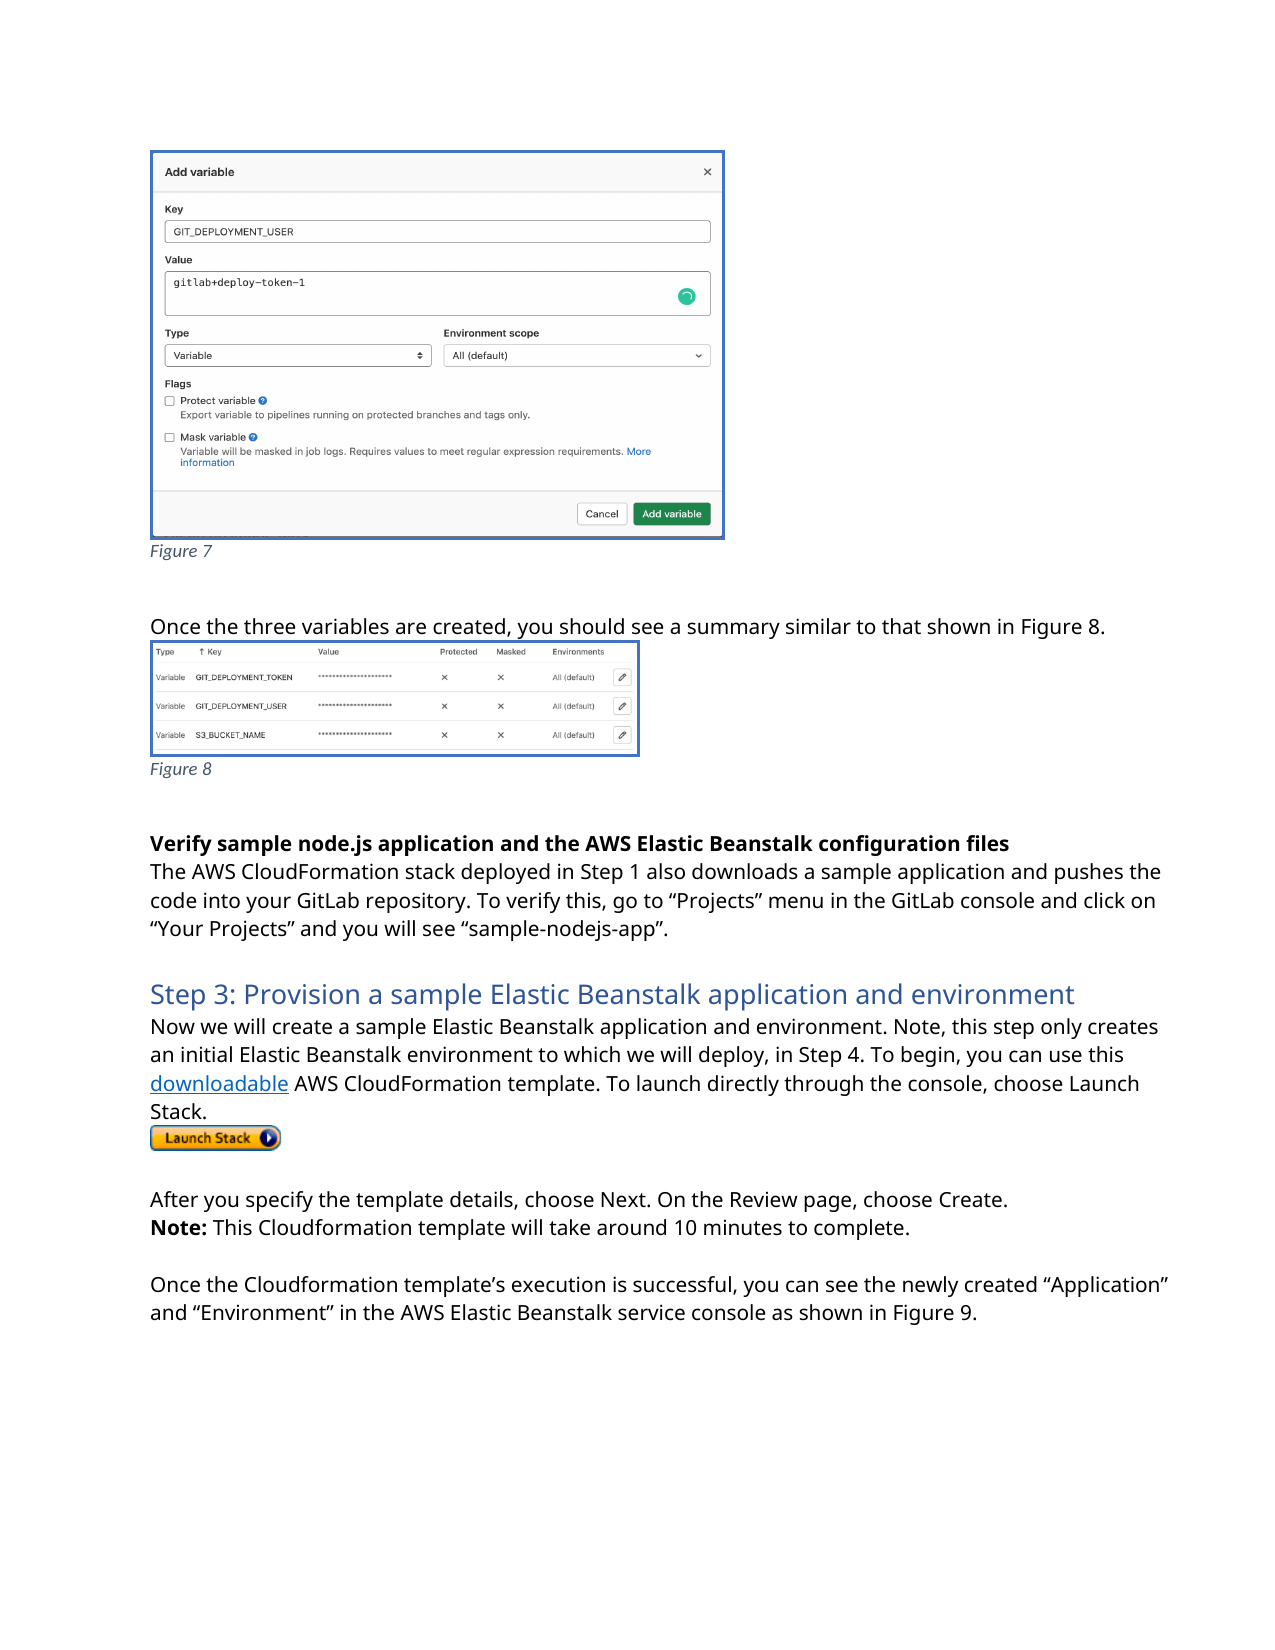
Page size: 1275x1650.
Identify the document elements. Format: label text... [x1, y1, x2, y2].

text Once the Cloudformation template’s execution is successful, you can see the newly created “Application” and “Environment” in the AWS Elastic Beanstalk service console as shown in Figure 9. [150, 1242, 1181, 1327]
text Verify sample node.js application and the AWS Elastic Beanstalk configuration files [150, 829, 1181, 857]
text The AWS CloudFormation stack deployed in Step 1 also downloads a sample application and pushes the code into your GitLab repository. To verify this, go to “Projects” menu in the GitLab console and click on “Your Projects” and you will see “sample-nodejs-app”. [150, 857, 1181, 943]
text After you specify the template details, choose Next. On the Review page, choose Create. [150, 1185, 1181, 1213]
picture [153, 643, 637, 754]
text Figure 8 [150, 757, 1181, 779]
subtitle Step 3: Provision a sample Elastic Beanstalk application and environment [150, 975, 1181, 1012]
text Note: This Cloudformation template will take around 10 minutes to complete. [150, 1213, 1181, 1242]
text Figure 7 [150, 540, 1181, 563]
picture [153, 153, 722, 537]
picture [150, 1125, 282, 1151]
text Now we will create a sample Elastic Beanstalk application and environment. Note, this step only creates an initial Elastic Beanstalk environment to which we will deploy, in Step 4. To begin, you can use this downloadable AWS CloudFormation template. To launch directly through the console, choose Launch Stack. [150, 1012, 1181, 1126]
